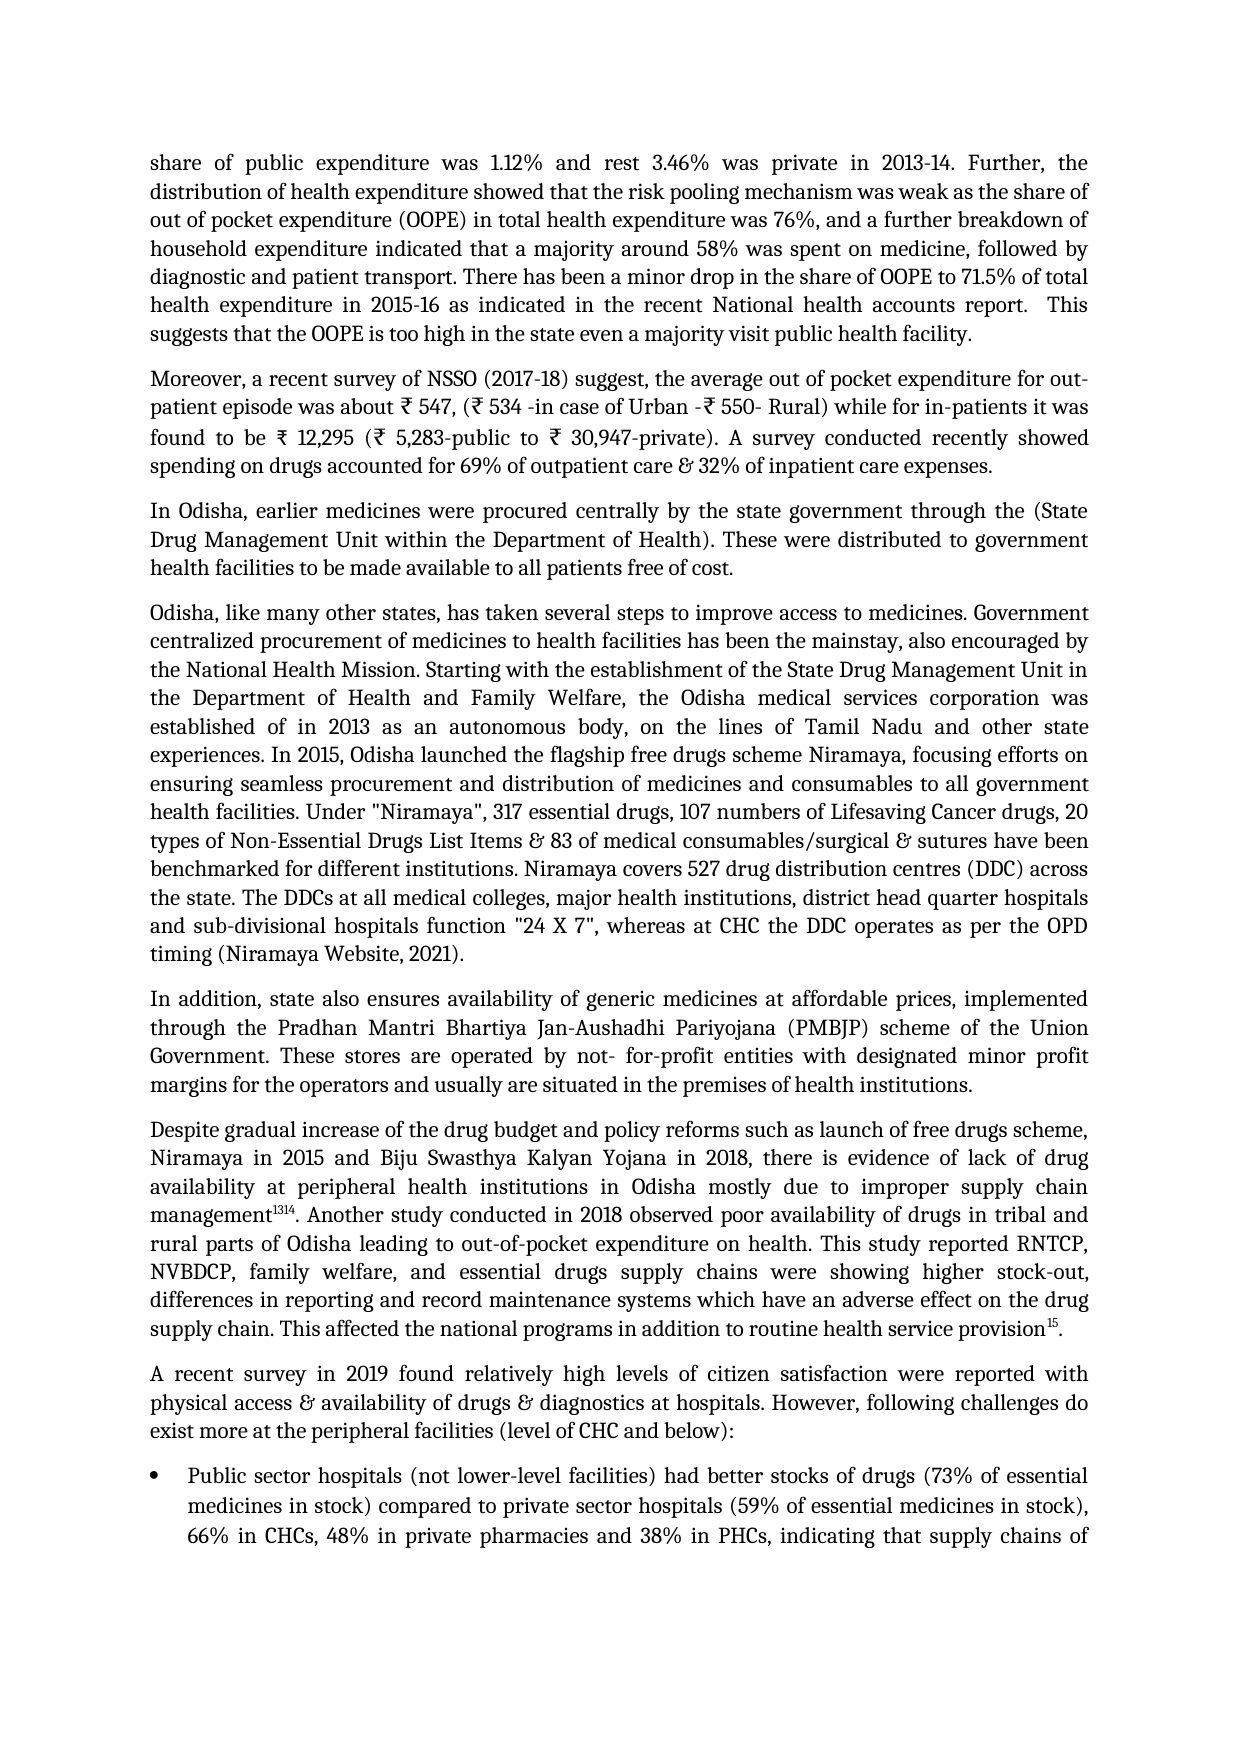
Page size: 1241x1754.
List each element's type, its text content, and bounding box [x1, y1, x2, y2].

text A recent survey in 2019 found relatively high levels of citizen satisfaction were reported with physical access & availability of drugs & diagnostics at hospitals. However, following challenges do exist more at the peripheral facilities (level of CHC and below): [150, 1361, 1090, 1444]
text In addition, state also ensures availability of generic medicines at affordable prices, implemented through the Pradhan Mantri Bhartiya Jan-Aushadhi Pariyojana (PMBJP) scheme of the Union Government. These stores are operated by not- for-profit entities with designated minor profit margins for the operators and usually are situated in the premises of health institutions. [150, 986, 1090, 1098]
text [150, 150, 1090, 347]
text Odisha, like many other states, has taken several steps to improve access to medicines. Government centralized procurement of medicines to health facilities has been the mainstay, also encouraged by the National Health Mission. Starting with the establishment of the State Drug Management Unit in the Department of Health and Family Welfare, the Odisha medical services corporation was established of in 2013 as an autonomous body, on the lines of Tamil Nadu and other state experiences. In 2015, Odisha launched the flagship free drugs scheme Niramaya, focusing efforts on ensuring seamless procurement and distribution of medicines and consumables to all government health facilities. Under "Niramaya", 317 essential drugs, 107 numbers of Lifesaving Cancer drugs, 20 types of Non-Essential Drugs List Items & 83 of medical consumables/surgical & sutures have been benchmarked for different institutions. Niramaya covers 527 drug distribution centres (DDC) across the state. The DDCs at all medical colleges, major health institutions, district head quarter hospitals and sub-divisional hospitals function "24 X 7", whereas at CHC the DDC operates as per the OPD timing (Niramaya Website, 2021). [150, 600, 1090, 967]
text Moreover, a recent survey of NSSO (2017-18) suggest, the average out of pocket expenditure for out-patient episode was about ₹ 547, (₹ 534 -in case of Urban -₹ 550- Rural) while for in-patients it was found to be ₹ 12,295 (₹ 5,283-public to ₹ 30,947-private). A survey conducted recently showed spending on drugs accounted for 69% of outpatient care & 32% of inpatient care expenses. [150, 366, 1090, 479]
text In Odisha, earlier medicines were procured centrally by the state government through the (State Drug Management Unit within the Department of Health). These were distributed to government health facilities to be made available to all patients free of cost. [150, 498, 1090, 581]
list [150, 1463, 1090, 1549]
text Despite gradual increase of the drug budget and policy reforms such as launch of free drugs scheme, Niramaya in 2015 and Biju Swasthya Kalyan Yojana in 2018, there is evidence of lack of drug availability at peripheral health institutions in Odisha mostly due to improper supply chain management. Another study conducted in 2018 observed poor availability of drugs in tribal and rural parts of Odisha leading to out-of-pocket expenditure on health. This study reported RNTCP, NVBDCP, family welfare, and essential drugs supply chains were showing higher stock-out, differences in reporting and record maintenance systems which have an adverse effect on the drug supply chain. This affected the national programs in addition to routine health service provision. [150, 1117, 1090, 1342]
